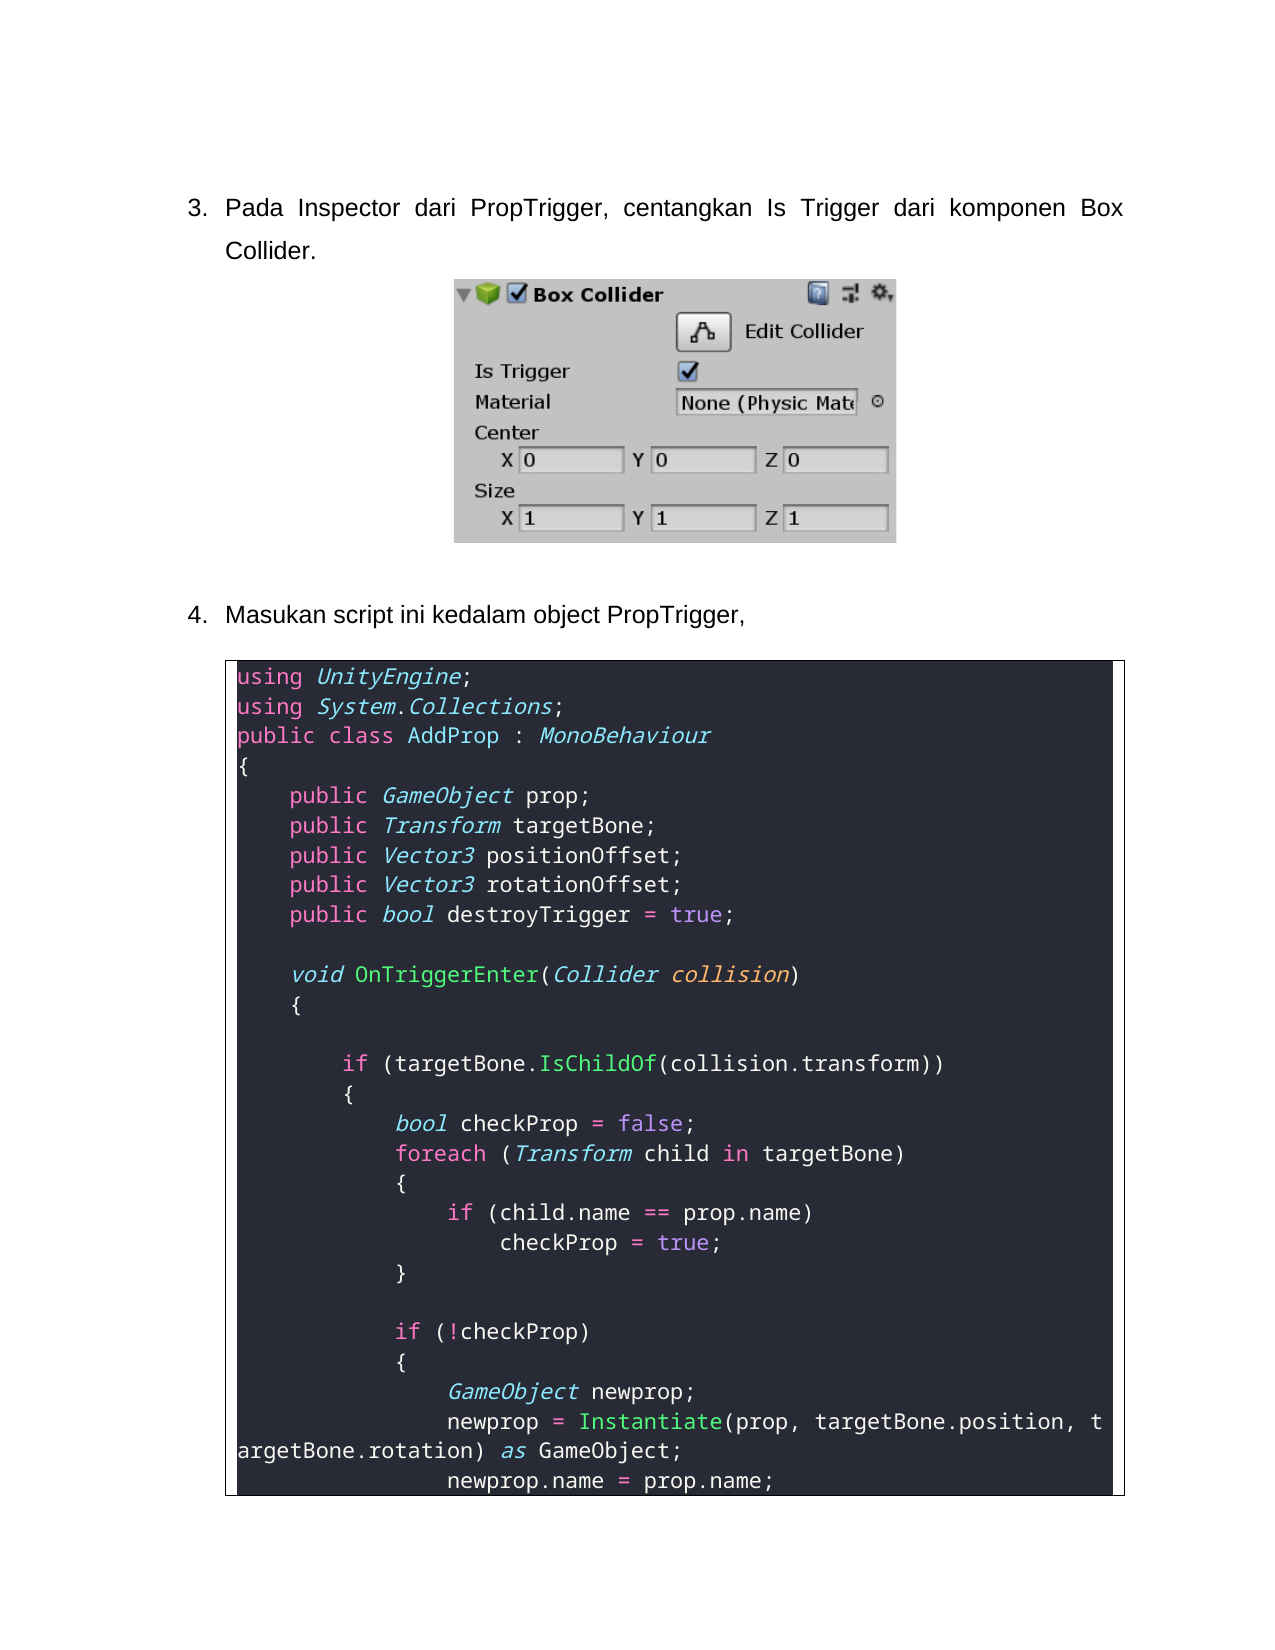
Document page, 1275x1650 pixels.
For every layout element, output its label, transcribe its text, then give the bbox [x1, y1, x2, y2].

list Pada Inspector dari PropTrigger, centangkan Is Trigger dari komponen Box Collider. [187, 193, 1125, 265]
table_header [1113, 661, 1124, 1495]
picture [453, 279, 897, 543]
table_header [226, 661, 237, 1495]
list Masukan script ini kedalam object PropTrigger, [187, 600, 1125, 629]
